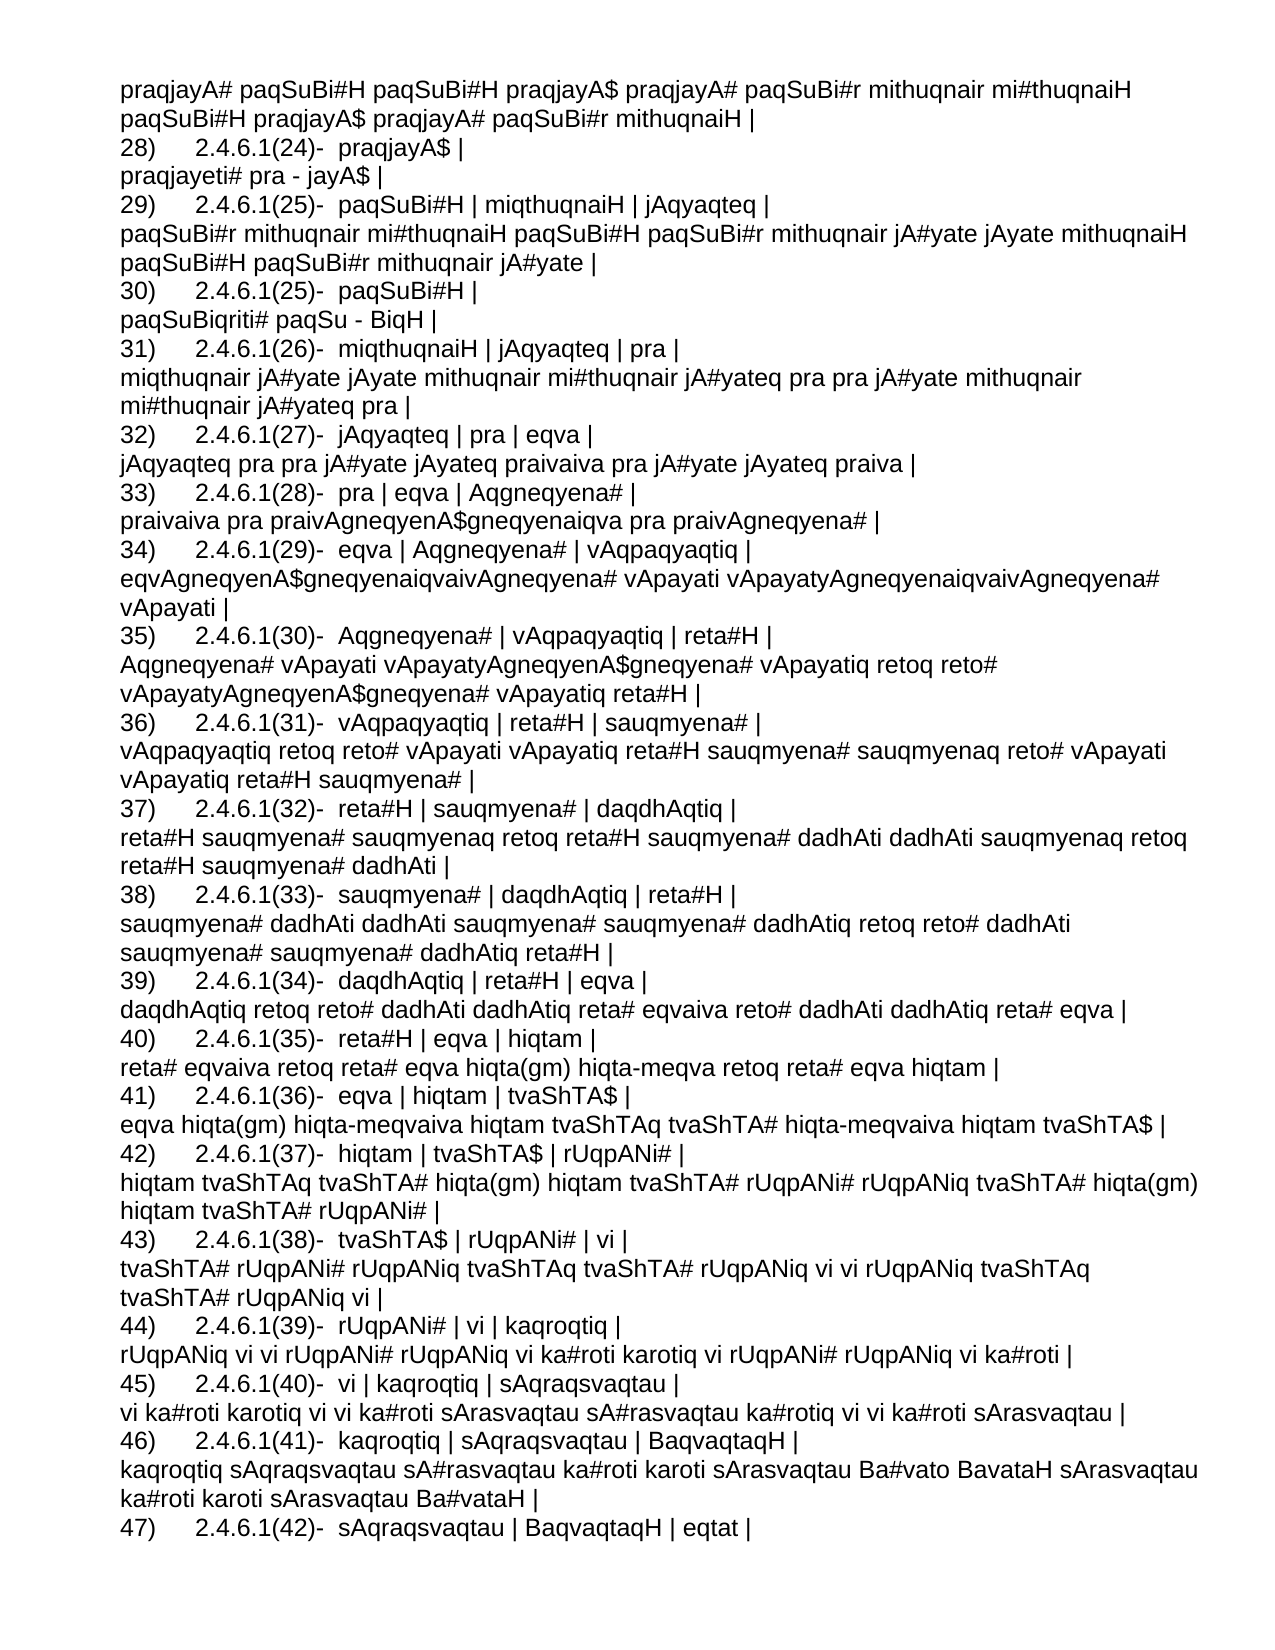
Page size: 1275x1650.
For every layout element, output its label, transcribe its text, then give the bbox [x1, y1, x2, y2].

text 45) 2.4.6.1(40)- vi | kaqroqtiq | sAqraqsvaqtau | [120, 1369, 1200, 1397]
text 30) 2.4.6.1(25)- paqSuBi#H | [120, 276, 1200, 305]
text jAqyaqteq pra pra jA#yate jAyateq praivaiva pra jA#yate jAyateq praiva | [120, 449, 1200, 477]
text paqSuBi#r mithuqnair mi#thuqnaiH paqSuBi#H paqSuBi#r mithuqnair jA#yate jAyate mithuqnaiH paqSuBi#H paqSuBi#r mithuqnair jA#yate | [120, 219, 1200, 276]
text rUqpANiq vi vi rUqpANi# rUqpANiq vi ka#roti karotiq vi rUqpANi# rUqpANiq vi ka#roti | [120, 1340, 1200, 1369]
text hiqtam tvaShTAq tvaShTA# hiqta(gm) hiqtam tvaShTA# rUqpANi# rUqpANiq tvaShTA# hiqta(gm) hiqtam tvaShTA# rUqpANi# | [120, 1167, 1200, 1225]
text 42) 2.4.6.1(37)- hiqtam | tvaShTA$ | rUqpANi# | [120, 1139, 1200, 1167]
text sauqmyena# dadhAti dadhAti sauqmyena# sauqmyena# dadhAtiq retoq reto# dadhAti sauqmyena# sauqmyena# dadhAtiq reta#H | [120, 909, 1200, 966]
text 44) 2.4.6.1(39)- rUqpANi# | vi | kaqroqtiq | [120, 1311, 1200, 1340]
text vi ka#roti karotiq vi vi ka#roti sArasvaqtau sA#rasvaqtau ka#rotiq vi vi ka#roti sArasvaqtau | [120, 1397, 1200, 1426]
text daqdhAqtiq retoq reto# dadhAti dadhAtiq reta# eqvaiva reto# dadhAti dadhAtiq reta# eqva | [120, 995, 1200, 1024]
text 31) 2.4.6.1(26)- miqthuqnaiH | jAqyaqteq | pra | [120, 334, 1200, 362]
text 29) 2.4.6.1(25)- paqSuBi#H | miqthuqnaiH | jAqyaqteq | [120, 190, 1200, 219]
text 40) 2.4.6.1(35)- reta#H | eqva | hiqtam | [120, 1024, 1200, 1052]
text praqjayA# paqSuBi#H paqSuBi#H praqjayA$ praqjayA# paqSuBi#r mithuqnair mi#thuqnaiH paqSuBi#H praqjayA$ praqjayA# paqSuBi#r mithuqnaiH | [120, 75, 1200, 132]
text praivaiva pra praivAgneqyenA$gneqyenaiqva pra praivAgneqyena# | [120, 506, 1200, 535]
text miqthuqnair jA#yate jAyate mithuqnair mi#thuqnair jA#yateq pra pra jA#yate mithuqnair mi#thuqnair jA#yateq pra | [120, 362, 1200, 420]
text 41) 2.4.6.1(36)- eqva | hiqtam | tvaShTA$ | [120, 1081, 1200, 1110]
text 36) 2.4.6.1(31)- vAqpaqyaqtiq | reta#H | sauqmyena# | [120, 707, 1200, 736]
text eqva hiqta(gm) hiqta-meqvaiva hiqtam tvaShTAq tvaShTA# hiqta-meqvaiva hiqtam tvaShTA$ | [120, 1110, 1200, 1139]
text 35) 2.4.6.1(30)- Aqgneqyena# | vAqpaqyaqtiq | reta#H | [120, 621, 1200, 650]
text kaqroqtiq sAqraqsvaqtau sA#rasvaqtau ka#roti karoti sArasvaqtau Ba#vato BavataH sArasvaqtau ka#roti karoti sArasvaqtau Ba#vataH | [120, 1455, 1200, 1512]
text paqSuBiqriti# paqSu - BiqH | [120, 305, 1200, 334]
text reta# eqvaiva retoq reta# eqva hiqta(gm) hiqta-meqva retoq reta# eqva hiqtam | [120, 1052, 1200, 1081]
text 38) 2.4.6.1(33)- sauqmyena# | daqdhAqtiq | reta#H | [120, 880, 1200, 909]
text 37) 2.4.6.1(32)- reta#H | sauqmyena# | daqdhAqtiq | [120, 794, 1200, 822]
text praqjayeti# pra - jayA$ | [120, 161, 1200, 190]
text 28) 2.4.6.1(24)- praqjayA$ | [120, 132, 1200, 161]
text 33) 2.4.6.1(28)- pra | eqva | Aqgneqyena# | [120, 477, 1200, 506]
text vAqpaqyaqtiq retoq reto# vApayati vApayatiq reta#H sauqmyena# sauqmyenaq reto# vApayati vApayatiq reta#H sauqmyena# | [120, 736, 1200, 794]
text 46) 2.4.6.1(41)- kaqroqtiq | sAqraqsvaqtau | BaqvaqtaqH | [120, 1426, 1200, 1455]
text 39) 2.4.6.1(34)- daqdhAqtiq | reta#H | eqva | [120, 966, 1200, 995]
text eqvAgneqyenA$gneqyenaiqvaivAgneqyena# vApayati vApayatyAgneqyenaiqvaivAgneqyena# vApayati | [120, 564, 1200, 621]
text 43) 2.4.6.1(38)- tvaShTA$ | rUqpANi# | vi | [120, 1225, 1200, 1254]
text 32) 2.4.6.1(27)- jAqyaqteq | pra | eqva | [120, 420, 1200, 449]
text tvaShTA# rUqpANi# rUqpANiq tvaShTAq tvaShTA# rUqpANiq vi vi rUqpANiq tvaShTAq tvaShTA# rUqpANiq vi | [120, 1254, 1200, 1311]
text reta#H sauqmyena# sauqmyenaq retoq reta#H sauqmyena# dadhAti dadhAti sauqmyenaq retoq reta#H sauqmyena# dadhAti | [120, 822, 1200, 880]
text 47) 2.4.6.1(42)- sAqraqsvaqtau | BaqvaqtaqH | eqtat | [120, 1512, 1200, 1541]
text 34) 2.4.6.1(29)- eqva | Aqgneqyena# | vAqpaqyaqtiq | [120, 535, 1200, 564]
text Aqgneqyena# vApayati vApayatyAgneqyenA$gneqyena# vApayatiq retoq reto# vApayatyAgneqyenA$gneqyena# vApayatiq reta#H | [120, 650, 1200, 707]
